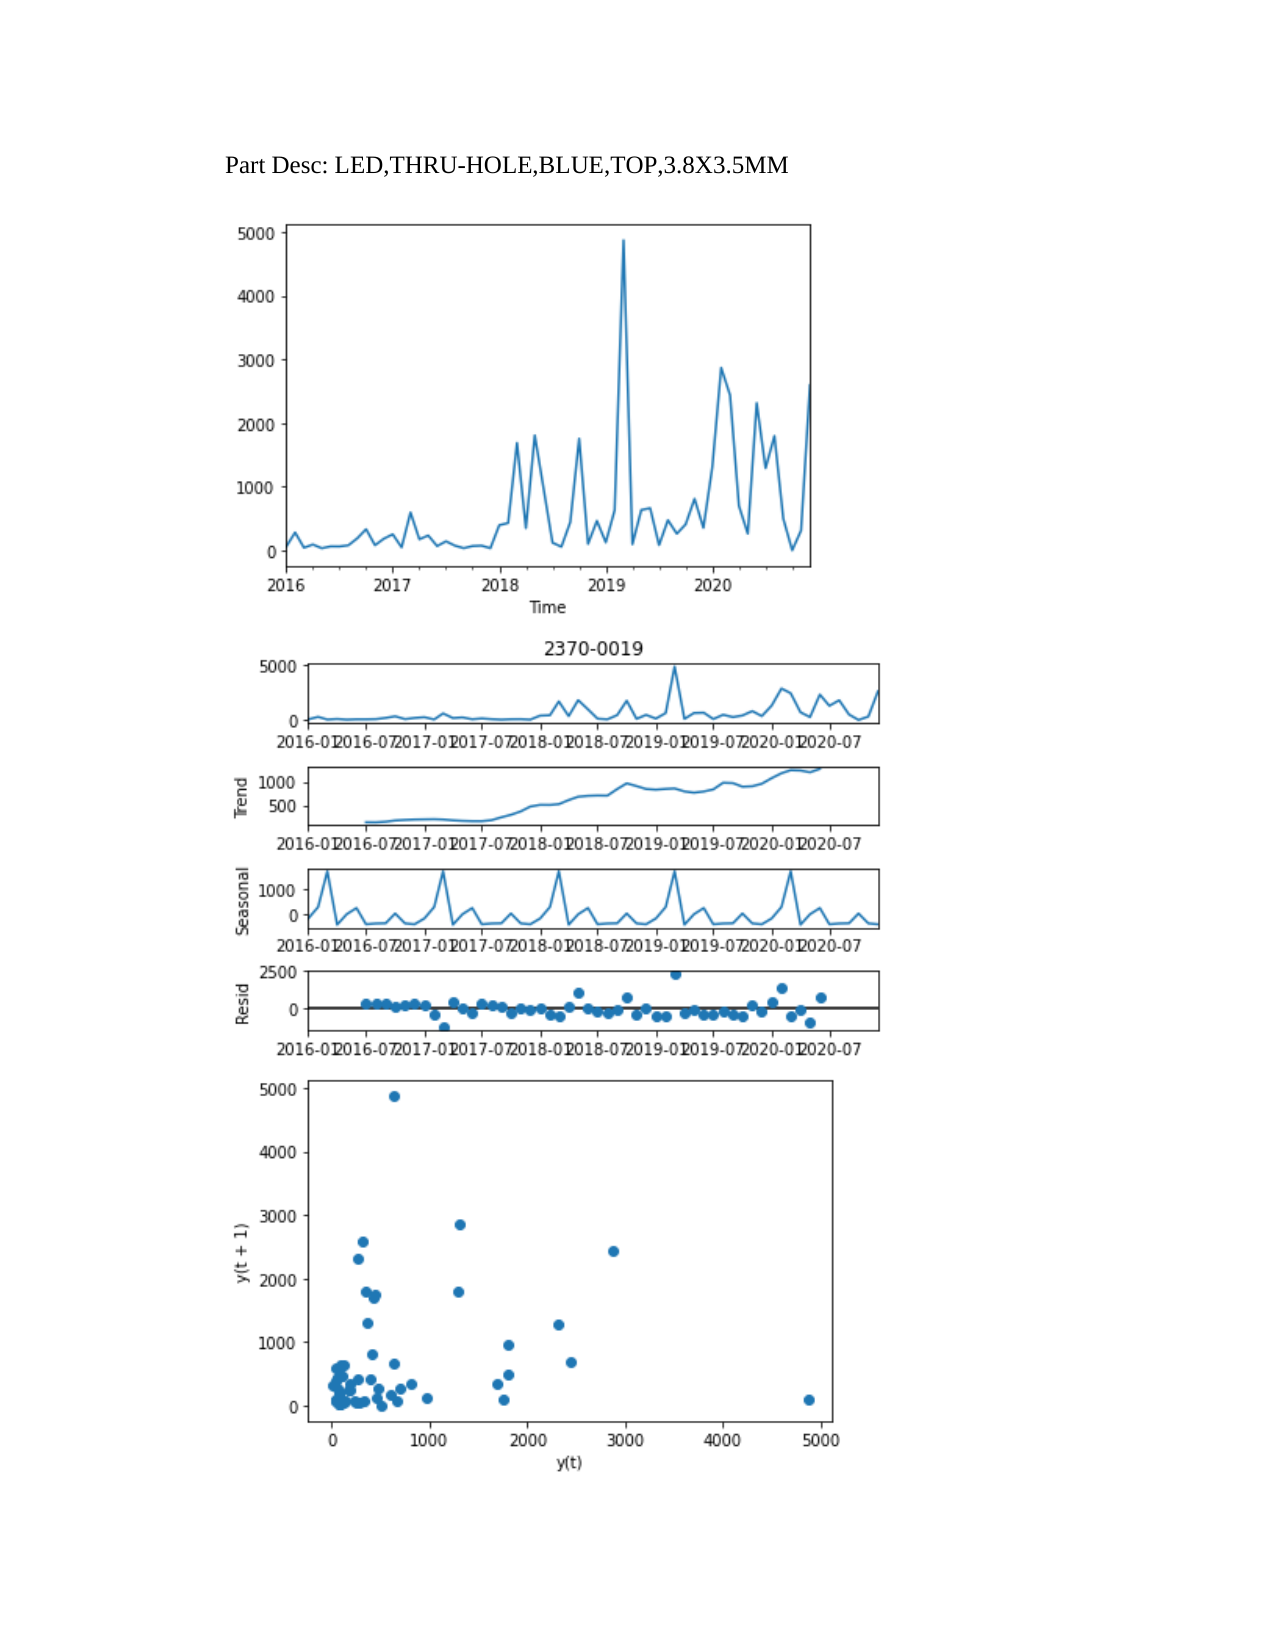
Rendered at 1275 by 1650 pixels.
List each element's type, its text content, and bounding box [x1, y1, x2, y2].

picture [225, 629, 888, 1068]
picture [225, 1071, 851, 1481]
text Part Desc: LED,THRU-HOLE,BLUE,TOP,3.8X3.5MM [225, 150, 1125, 179]
picture [225, 216, 821, 626]
